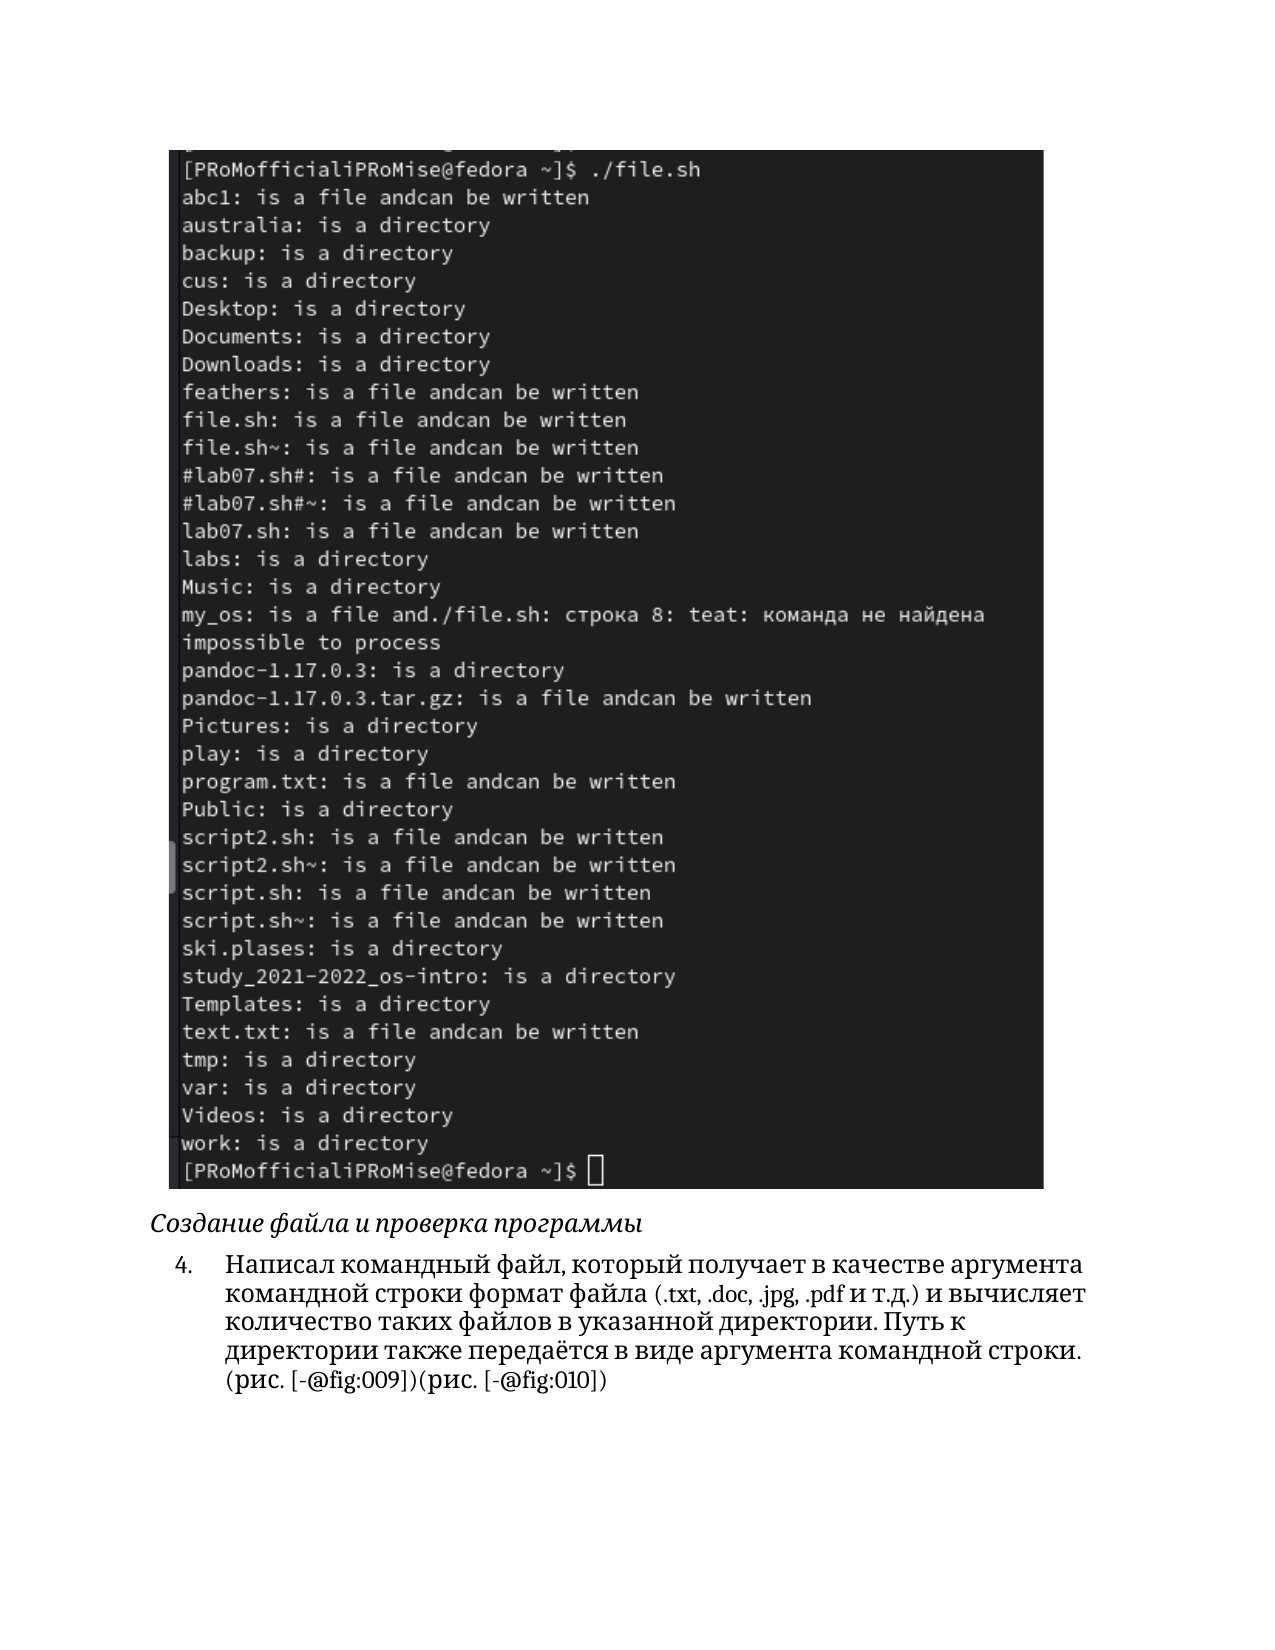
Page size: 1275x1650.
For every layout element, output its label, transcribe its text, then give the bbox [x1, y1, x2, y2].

list Написал командный файл, который получает в качестве аргумента командной строки формат файла (.txt, .doc, .jpg, .pdf и т.д.) и вычисляет количество таких файлов в указанной директории. Путь к директории также передаётся в виде аргумента командной строки.(рис. [-@fig:009])(рис. [-@fig:010]) [175, 1251, 1125, 1394]
picture [168, 150, 1044, 1189]
text Создание файла и проверка программы [150, 1209, 1125, 1238]
